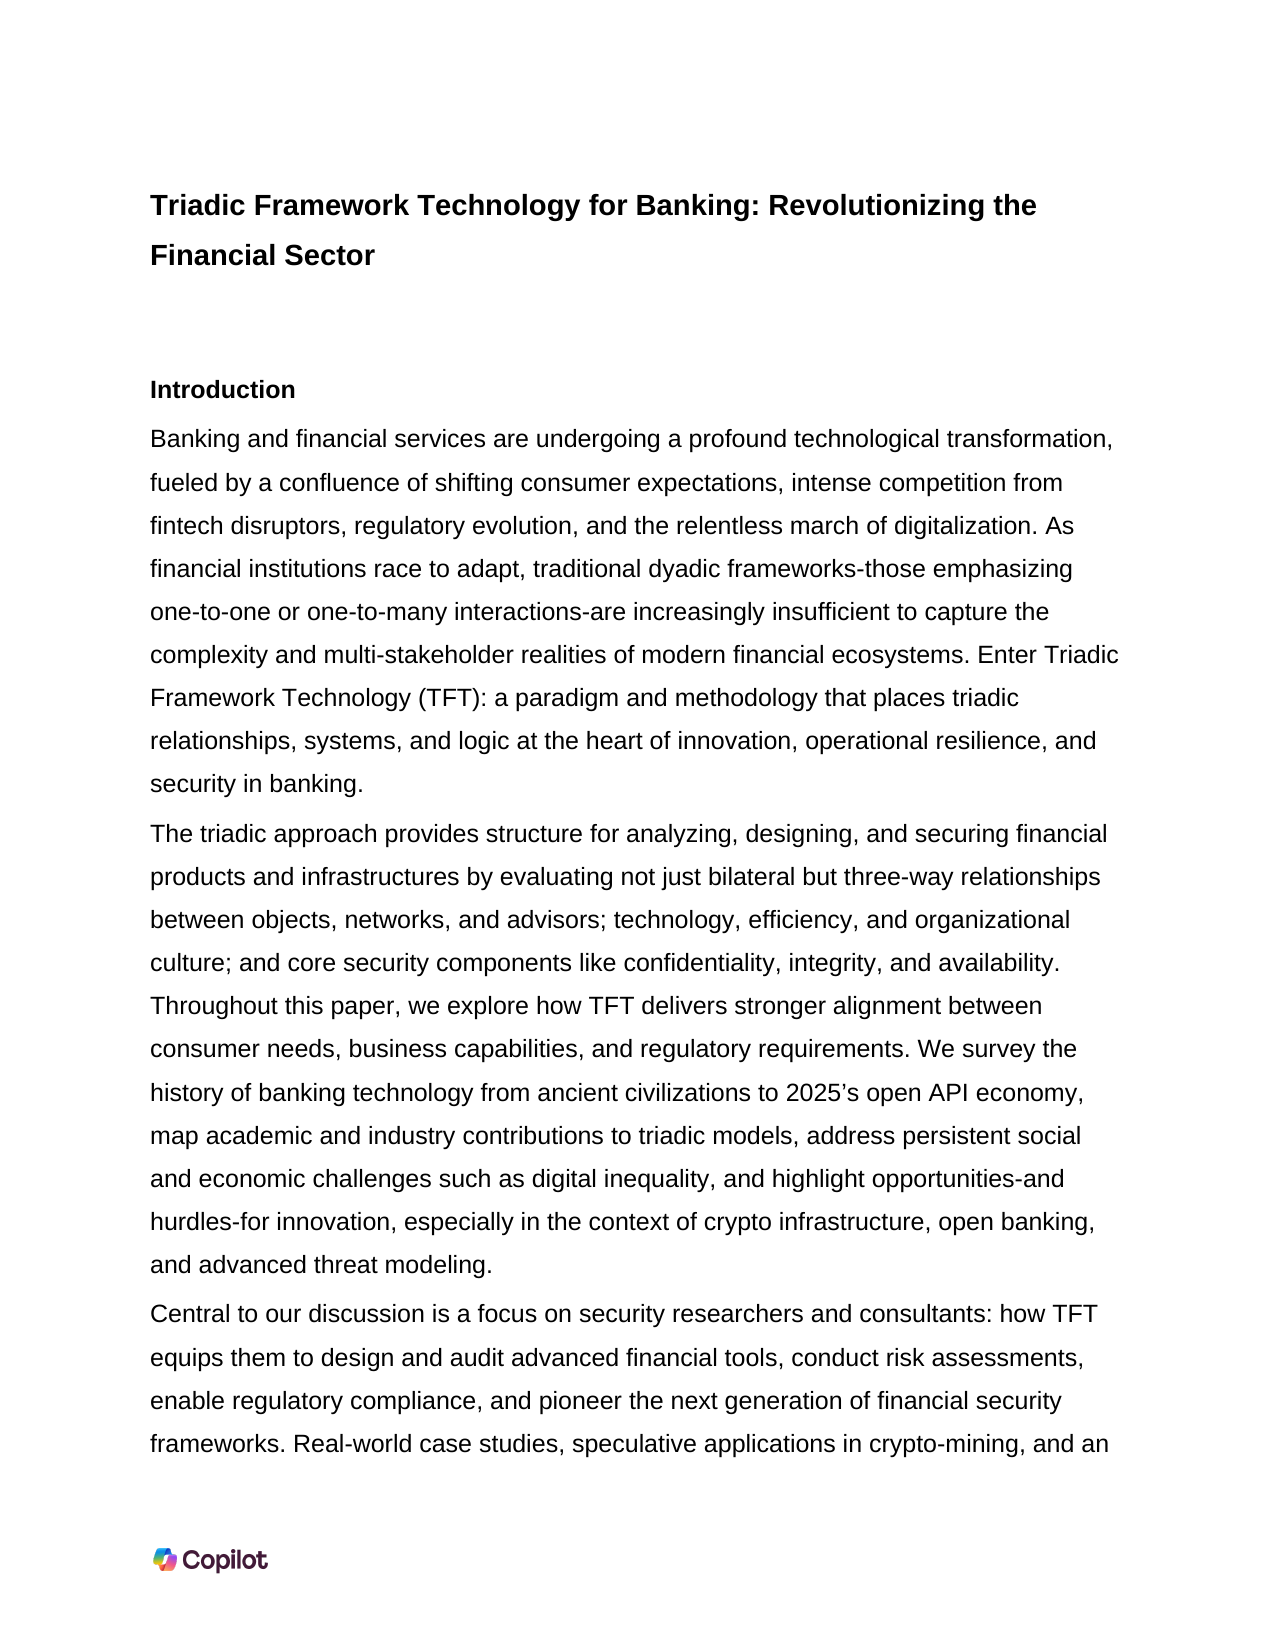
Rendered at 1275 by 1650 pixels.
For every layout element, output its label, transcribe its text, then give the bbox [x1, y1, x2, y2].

subtitle Introduction [150, 375, 1125, 404]
text Banking and financial services are undergoing a profound technological transformation, fueled by a confluence of shifting consumer expectations, intense competition from fintech disruptors, regulatory evolution, and the relentless march of digitalization. As financial institutions race to adapt, traditional dyadic frameworks-those emphasizing one-to-one or one-to-many interactions-are increasingly insufficient to capture the complexity and multi-stakeholder realities of modern financial ecosystems. Enter Triadic Framework Technology (TFT): a paradigm and methodology that places triadic relationships, systems, and logic at the heart of innovation, operational resilience, and security in banking. [150, 424, 1125, 798]
text The triadic approach provides structure for analyzing, designing, and securing financial products and infrastructures by evaluating not just bilateral but three-way relationships between objects, networks, and advisors; technology, efficiency, and organizational culture; and core security components like confidentiality, integrity, and availability. Throughout this paper, we explore how TFT delivers stronger alignment between consumer needs, business capabilities, and regulatory requirements. We survey the history of banking technology from ancient civilizations to 2025’s open API economy, map academic and industry contributions to triadic models, address persistent social and economic challenges such as digital inequality, and highlight opportunities-and hurdles-for innovation, especially in the context of crypto infrastructure, open banking, and advanced threat modeling. [150, 819, 1125, 1279]
subtitle Triadic Framework Technology for Banking: Revolutionizing the Financial Sector [150, 187, 1125, 271]
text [150, 1299, 1125, 1457]
